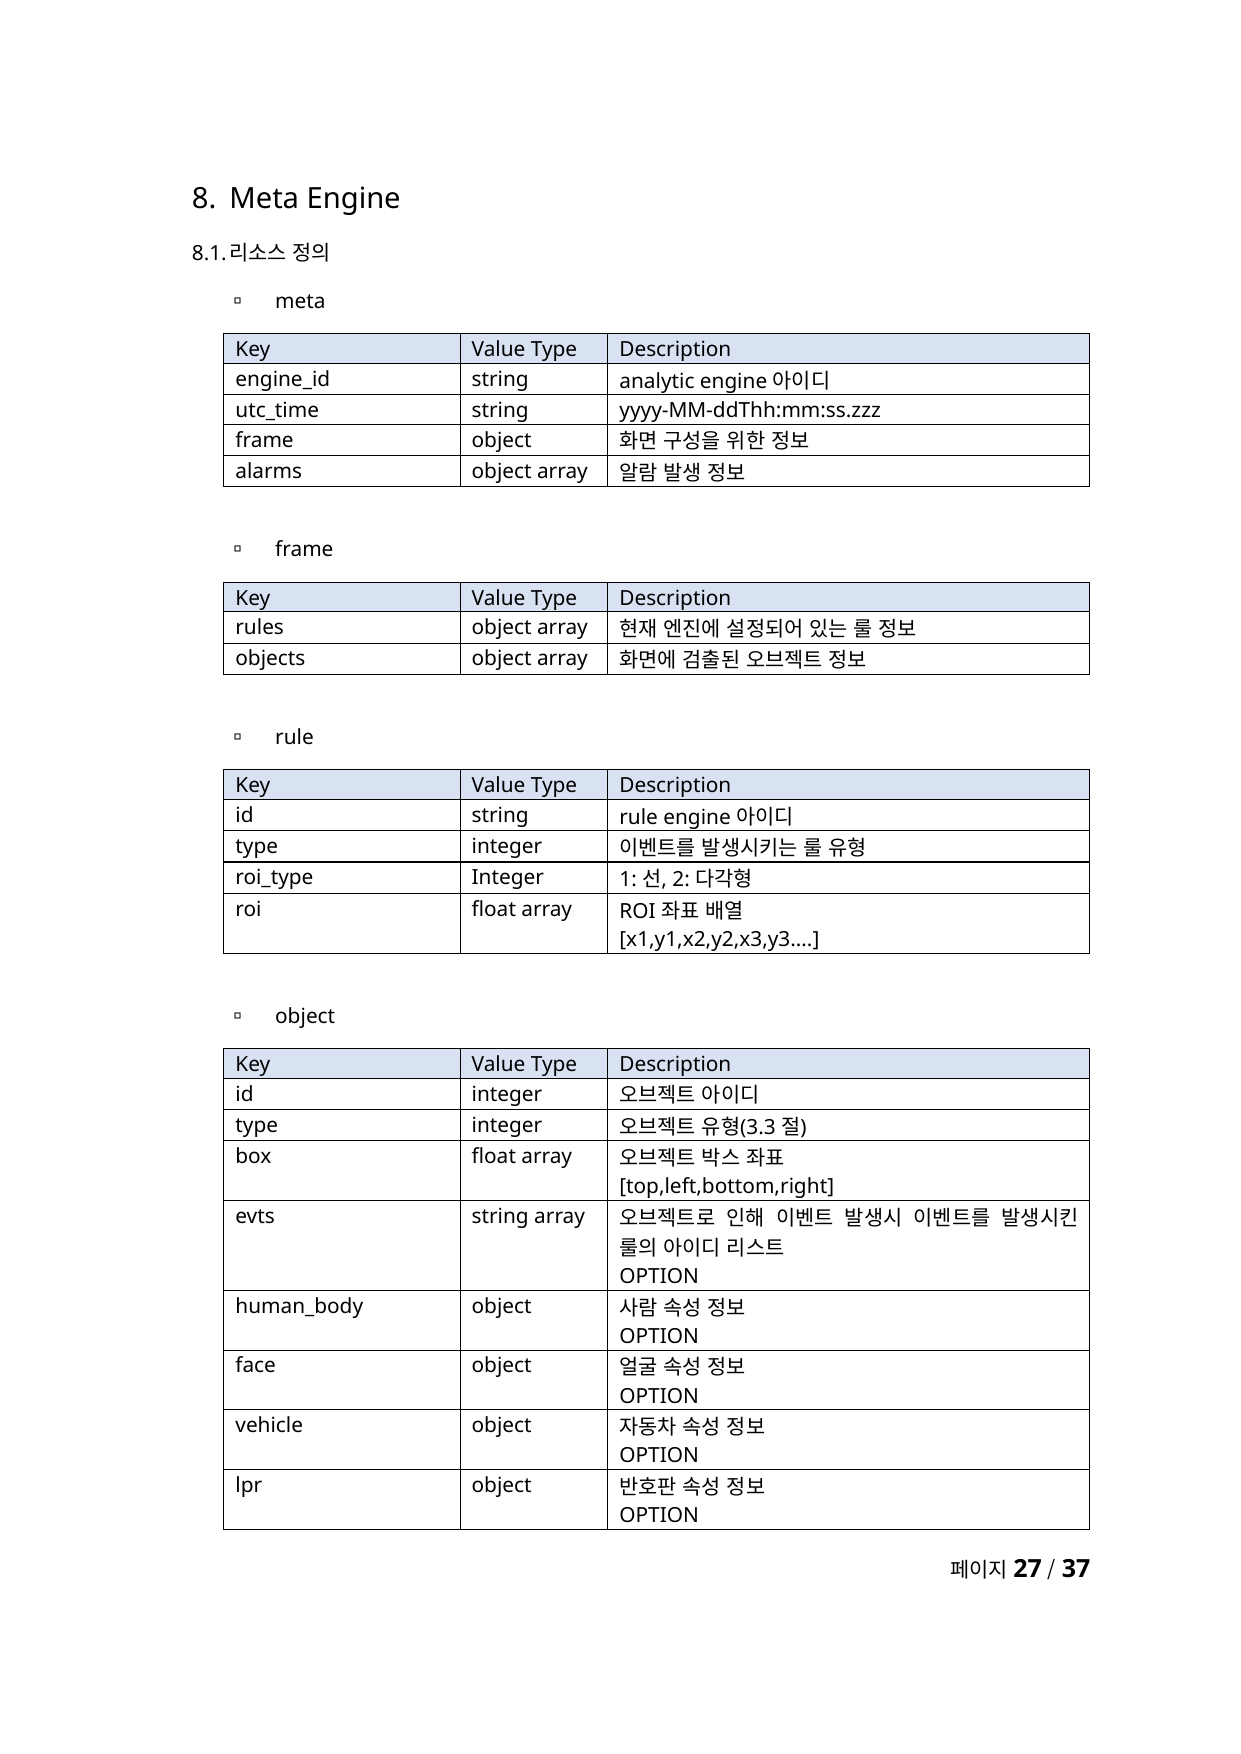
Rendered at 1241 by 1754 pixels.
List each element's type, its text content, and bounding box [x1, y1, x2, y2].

table_cell string [461, 800, 607, 830]
table_cell type [224, 831, 460, 861]
table_cell object array [461, 644, 607, 674]
table_cell 오브젝트 아이디 [608, 1079, 1089, 1109]
table_cell object [461, 1410, 607, 1469]
table_header Key [224, 770, 460, 799]
table_cell 이벤트를 발생시키는 룰 유형 [608, 831, 1089, 861]
table_header Description [608, 1049, 1089, 1078]
table_cell 현재 엔진에 설정되어 있는 룰 정보 [608, 612, 1089, 642]
table_cell 오브젝트로 인해 이벤트 발생시 이벤트를 발생시킨 룰의 아이디 리스트 OPTION [608, 1201, 1089, 1290]
table_cell 화면 구성을 위한 정보 [608, 425, 1089, 455]
table_cell 오브젝트 박스 좌표 [top,left,bottom,right] [608, 1141, 1089, 1200]
table_cell string [461, 364, 607, 394]
table_cell float array [461, 1141, 607, 1200]
table_header Value Type [461, 334, 607, 363]
table_cell 반호판 속성 정보 OPTION [608, 1470, 1089, 1529]
table_cell 1: 선, 2: 다각형 [608, 863, 1089, 893]
table_cell roi [224, 894, 460, 953]
table_cell object [461, 1470, 607, 1529]
table_cell objects [224, 644, 460, 674]
table_cell lpr [224, 1470, 460, 1529]
list rule [233, 722, 1090, 751]
table_header Description [608, 334, 1089, 363]
table_header Description [608, 583, 1089, 611]
table_header Key [224, 583, 460, 611]
table_cell id [224, 1079, 460, 1109]
table_cell 얼굴 속성 정보 OPTION [608, 1351, 1089, 1409]
table_cell rule engine 아이디 [608, 800, 1089, 830]
table_header Value Type [461, 583, 607, 611]
table_cell type [224, 1110, 460, 1140]
table_cell 오브젝트 유형(3.3 절) [608, 1110, 1089, 1140]
table_cell analytic engine 아이디 [608, 364, 1089, 394]
table_cell string array [461, 1201, 607, 1290]
table_cell object [461, 425, 607, 455]
list meta [233, 286, 1090, 314]
table_cell vehicle [224, 1410, 460, 1469]
subtitle Meta Engine [192, 177, 1090, 217]
table_header Value Type [461, 1049, 607, 1078]
table_cell rules [224, 612, 460, 642]
table_cell box [224, 1141, 460, 1200]
table_cell human_body [224, 1291, 460, 1349]
list frame [233, 534, 1090, 563]
table_cell object array [461, 456, 607, 486]
table_cell integer [461, 1110, 607, 1140]
table_cell id [224, 800, 460, 830]
table_cell roi_type [224, 863, 460, 893]
table_cell object [461, 1351, 607, 1409]
table_header Value Type [461, 770, 607, 799]
table_cell 알람 발생 정보 [608, 456, 1089, 486]
table_cell yyyy-MM-ddThh:mm:ss.zzz [608, 395, 1089, 424]
table_cell evts [224, 1201, 460, 1290]
table_header Description [608, 770, 1089, 799]
table_cell object array [461, 612, 607, 642]
table_header Key [224, 334, 460, 363]
table_cell Integer [461, 863, 607, 893]
table_cell string [461, 395, 607, 424]
table_cell integer [461, 1079, 607, 1109]
table_cell float array [461, 894, 607, 953]
list object [233, 1001, 1090, 1029]
table_cell utc_time [224, 395, 460, 424]
table_cell alarms [224, 456, 460, 486]
table_cell engine_id [224, 364, 460, 394]
table_cell face [224, 1351, 460, 1409]
subtitle 리소스 정의 [192, 237, 1090, 267]
table_cell frame [224, 425, 460, 455]
table_cell ROI 좌표 배열 [x1,y1,x2,y2,x3,y3….] [608, 894, 1089, 953]
table_cell object [461, 1291, 607, 1349]
table_cell 사람 속성 정보 OPTION [608, 1291, 1089, 1349]
table_cell integer [461, 831, 607, 861]
table_cell 화면에 검출된 오브젝트 정보 [608, 644, 1089, 674]
table_header Key [224, 1049, 460, 1078]
table_cell 자동차 속성 정보 OPTION [608, 1410, 1089, 1469]
